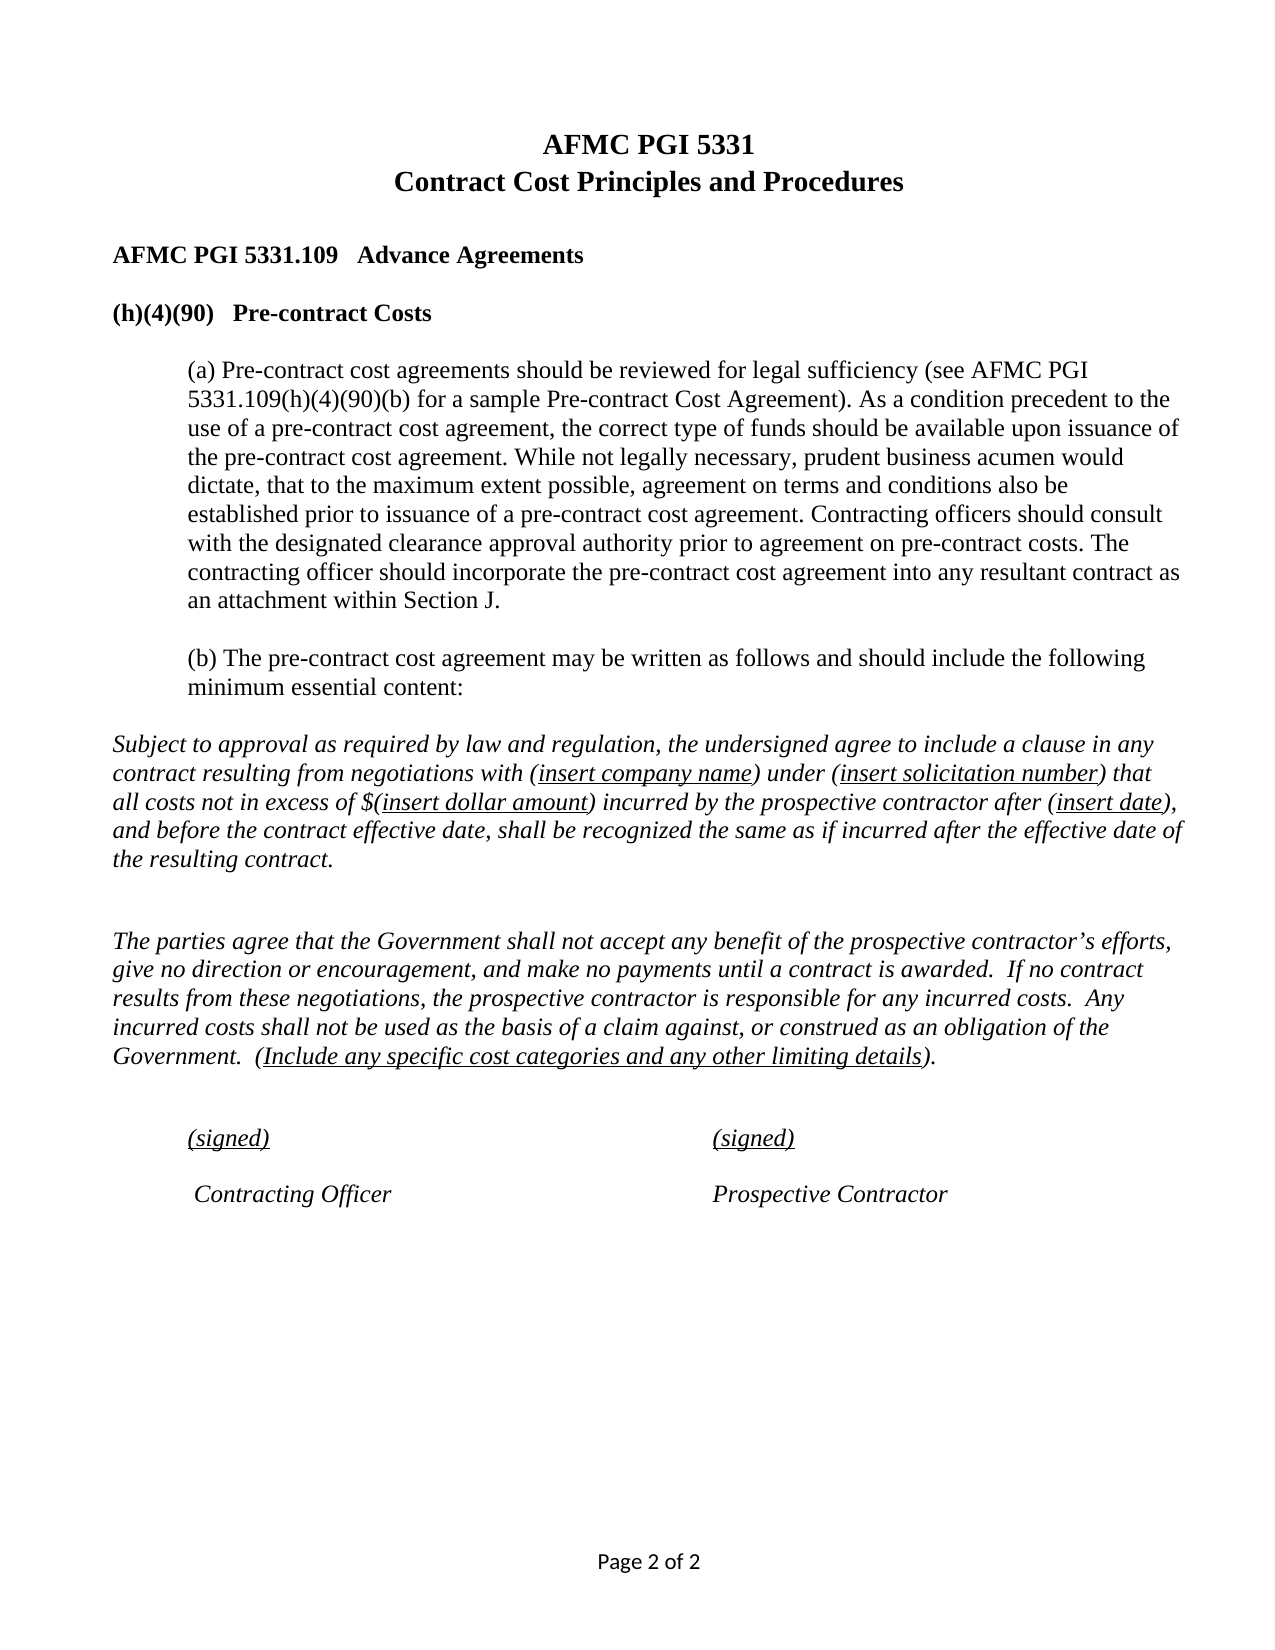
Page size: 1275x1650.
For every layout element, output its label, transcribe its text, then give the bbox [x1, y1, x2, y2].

text (h)(4)(90) Pre-contract Costs [112, 298, 1185, 327]
subtitle AFMC PGI 5331.109 Advance Agreements [112, 240, 1185, 269]
text (a) Pre-contract cost agreements should be reviewed for legal sufficiency (see AFMC PGI 5331.109(h)(4)(90)(b) for a sample Pre-contract Cost Agreement). As a condition precedent to the use of a pre-contract cost agreement, the correct type of funds should be available upon issuance of the pre-contract cost agreement. While not legally necessary, prudent business acumen would dictate, that to the maximum extent possible, agreement on terms and conditions also be established prior to issuance of a pre-contract cost agreement. Contracting officers should consult with the designated clearance approval authority prior to agreement on pre-contract costs. The contracting officer should incorporate the pre-contract cost agreement into any resultant contract as an attachment within Section J. [187, 355, 1185, 614]
subtitle AFMC PGI 5331 Contract Cost Principles and Procedures [112, 127, 1185, 197]
text Contracting Officer Prospective Contractor [112, 1179, 1185, 1208]
text The parties agree that the Government shall not accept any benefit of the prospective contractor’s efforts, give no direction or encouragement, and make no payments until a contract is awarded. If no contract results from these negotiations, the prospective contractor is responsible for any incurred costs. Any incurred costs shall not be used as the basis of a claim against, or construed as an obligation of the Government. (Include any specific cost categories and any other limiting details). [112, 926, 1185, 1069]
text Subject to approval as required by law and regulation, the undersigned agree to include a clause in any contract resulting from negotiations with (insert company name) under (insert solicitation number) that all costs not in excess of $(insert dollar amount) incurred by the prospective contractor after (insert date), and before the contract effective date, shall be recognized the same as if incurred after the effective date of the resulting contract. [112, 729, 1185, 873]
text (signed) (signed) [112, 1123, 1185, 1151]
text (b) The pre-contract cost agreement may be written as follows and should include the following minimum essential content: [187, 643, 1185, 700]
